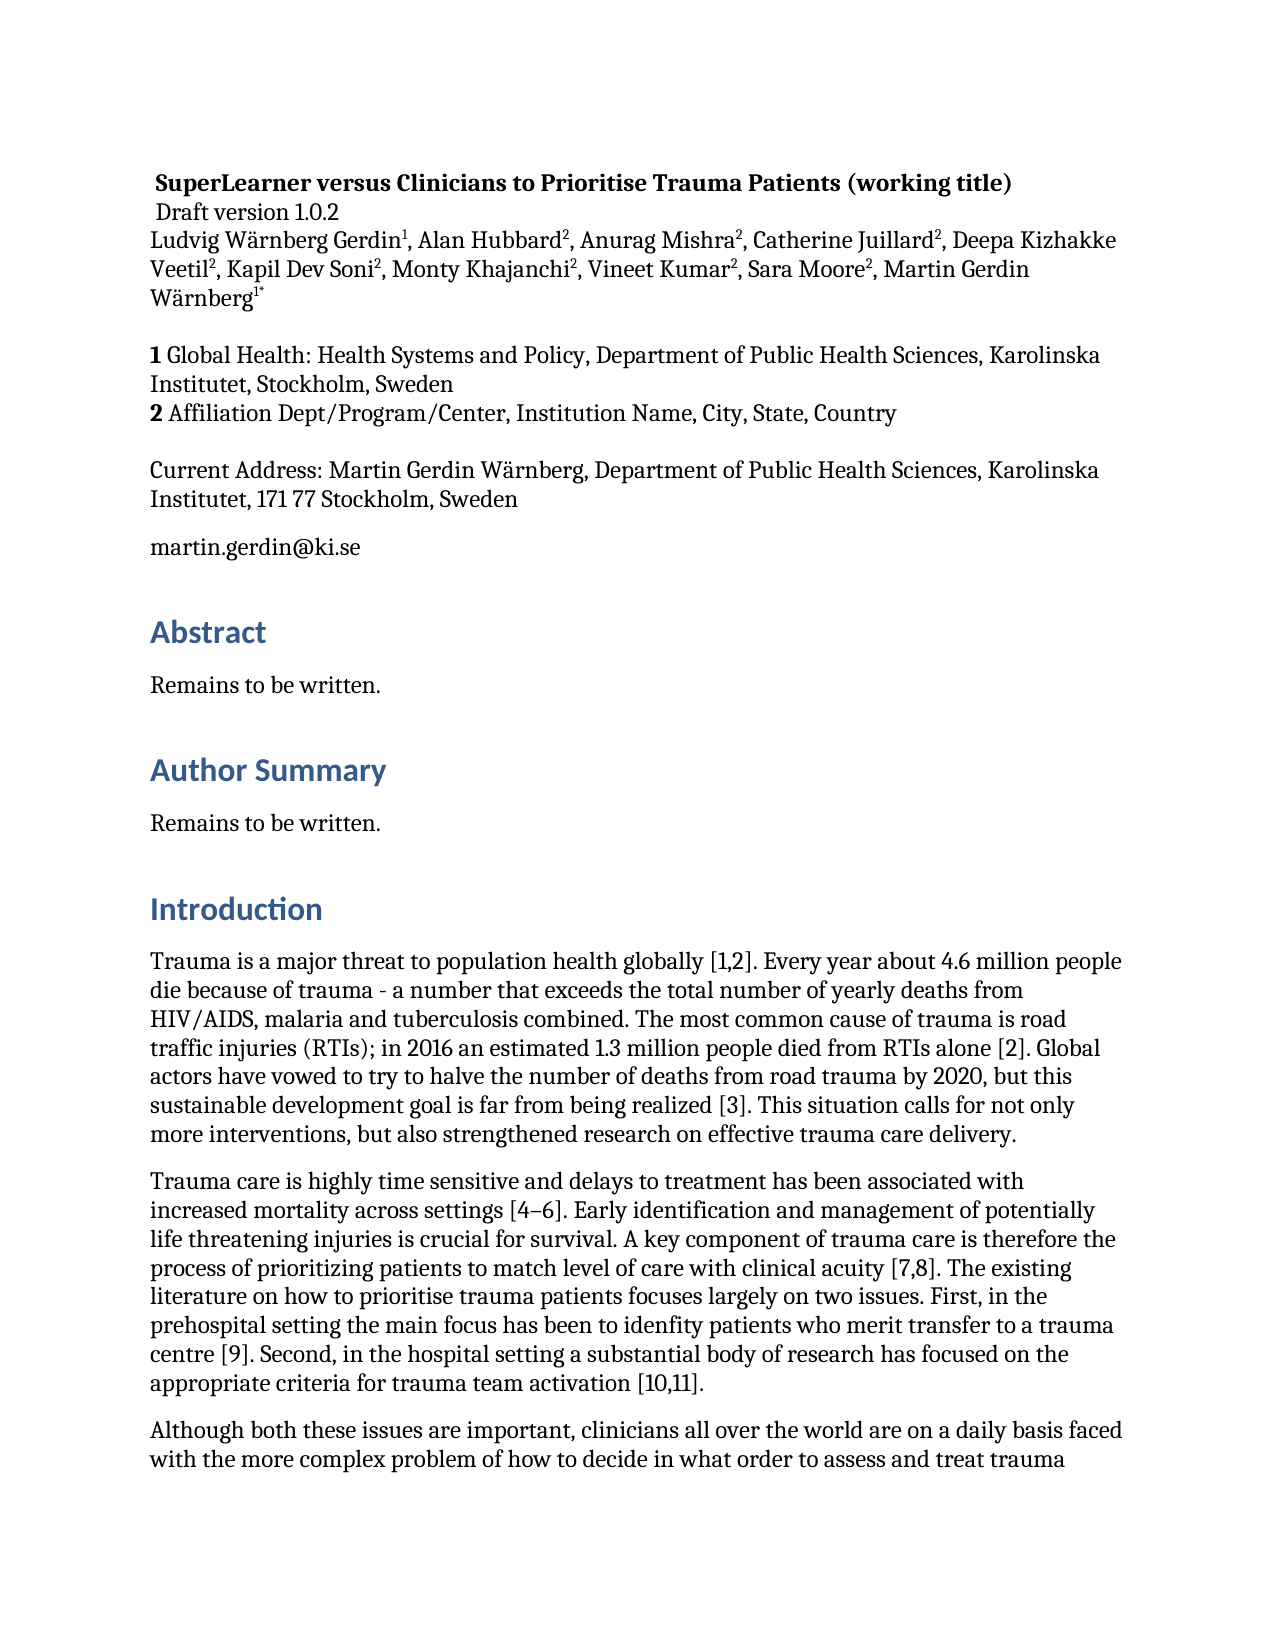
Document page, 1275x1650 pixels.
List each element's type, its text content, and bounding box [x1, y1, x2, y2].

text martin.gerdin@ki.se [150, 532, 1125, 561]
text Remains to be written. [150, 671, 1125, 699]
subtitle Abstract [150, 611, 1125, 652]
subtitle Introduction [150, 888, 1125, 928]
text Remains to be written. [150, 809, 1125, 838]
text SuperLearner versus Clinicians to Prioritise Trauma Patients (working title) Draft version 1.0.2 Ludvig Wärnberg Gerdin1, Alan Hubbard2, Anurag Mishra2, Catherine Juillard2, Deepa Kizhakke Veetil2, Kapil Dev Soni2, Monty Khajanchi2, Vineet Kumar2, Sara Moore2, Martin Gerdin Wärnberg1* 1 Global Health: Health Systems and Policy, Department of Public Health Sciences, Karolinska Institutet, Stockholm, Sweden 2 Affiliation Dept/Program/Center, Institution Name, City, State, Country Current Address: Martin Gerdin Wärnberg, Department of Public Health Sciences, Karolinska Institutet, 171 77 Stockholm, Sweden [150, 169, 1125, 514]
text Trauma care is highly time sensitive and delays to treatment has been associated with increased mortality across settings [4–6]. Early identification and management of potentially life threatening injuries is crucial for survival. A key component of trauma care is therefore the process of prioritizing patients to match level of care with clinical acuity [7,8]. The existing literature on how to prioritise trauma patients focuses largely on two issues. First, in the prehospital setting the main focus has been to idenfity patients who merit transfer to a trauma centre [9]. Second, in the hospital setting a substantial body of research has focused on the appropriate criteria for trauma team activation [10,11]. [150, 1167, 1125, 1397]
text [150, 1416, 1125, 1473]
text Trauma is a major threat to population health globally [1,2]. Every year about 4.6 million people die because of trauma - a number that exceeds the total number of yearly deaths from HIV/AIDS, malaria and tuberculosis combined. The most common cause of trauma is road traffic injuries (RTIs); in 2016 an estimated 1.3 million people died from RTIs alone [2]. Global actors have vowed to try to halve the number of deaths from road trauma by 2020, but this sustainable development goal is far from being realized [3]. This situation calls for not only more interventions, but also strengthened research on effective trauma care delivery. [150, 947, 1125, 1148]
subtitle Author Summary [150, 749, 1125, 790]
